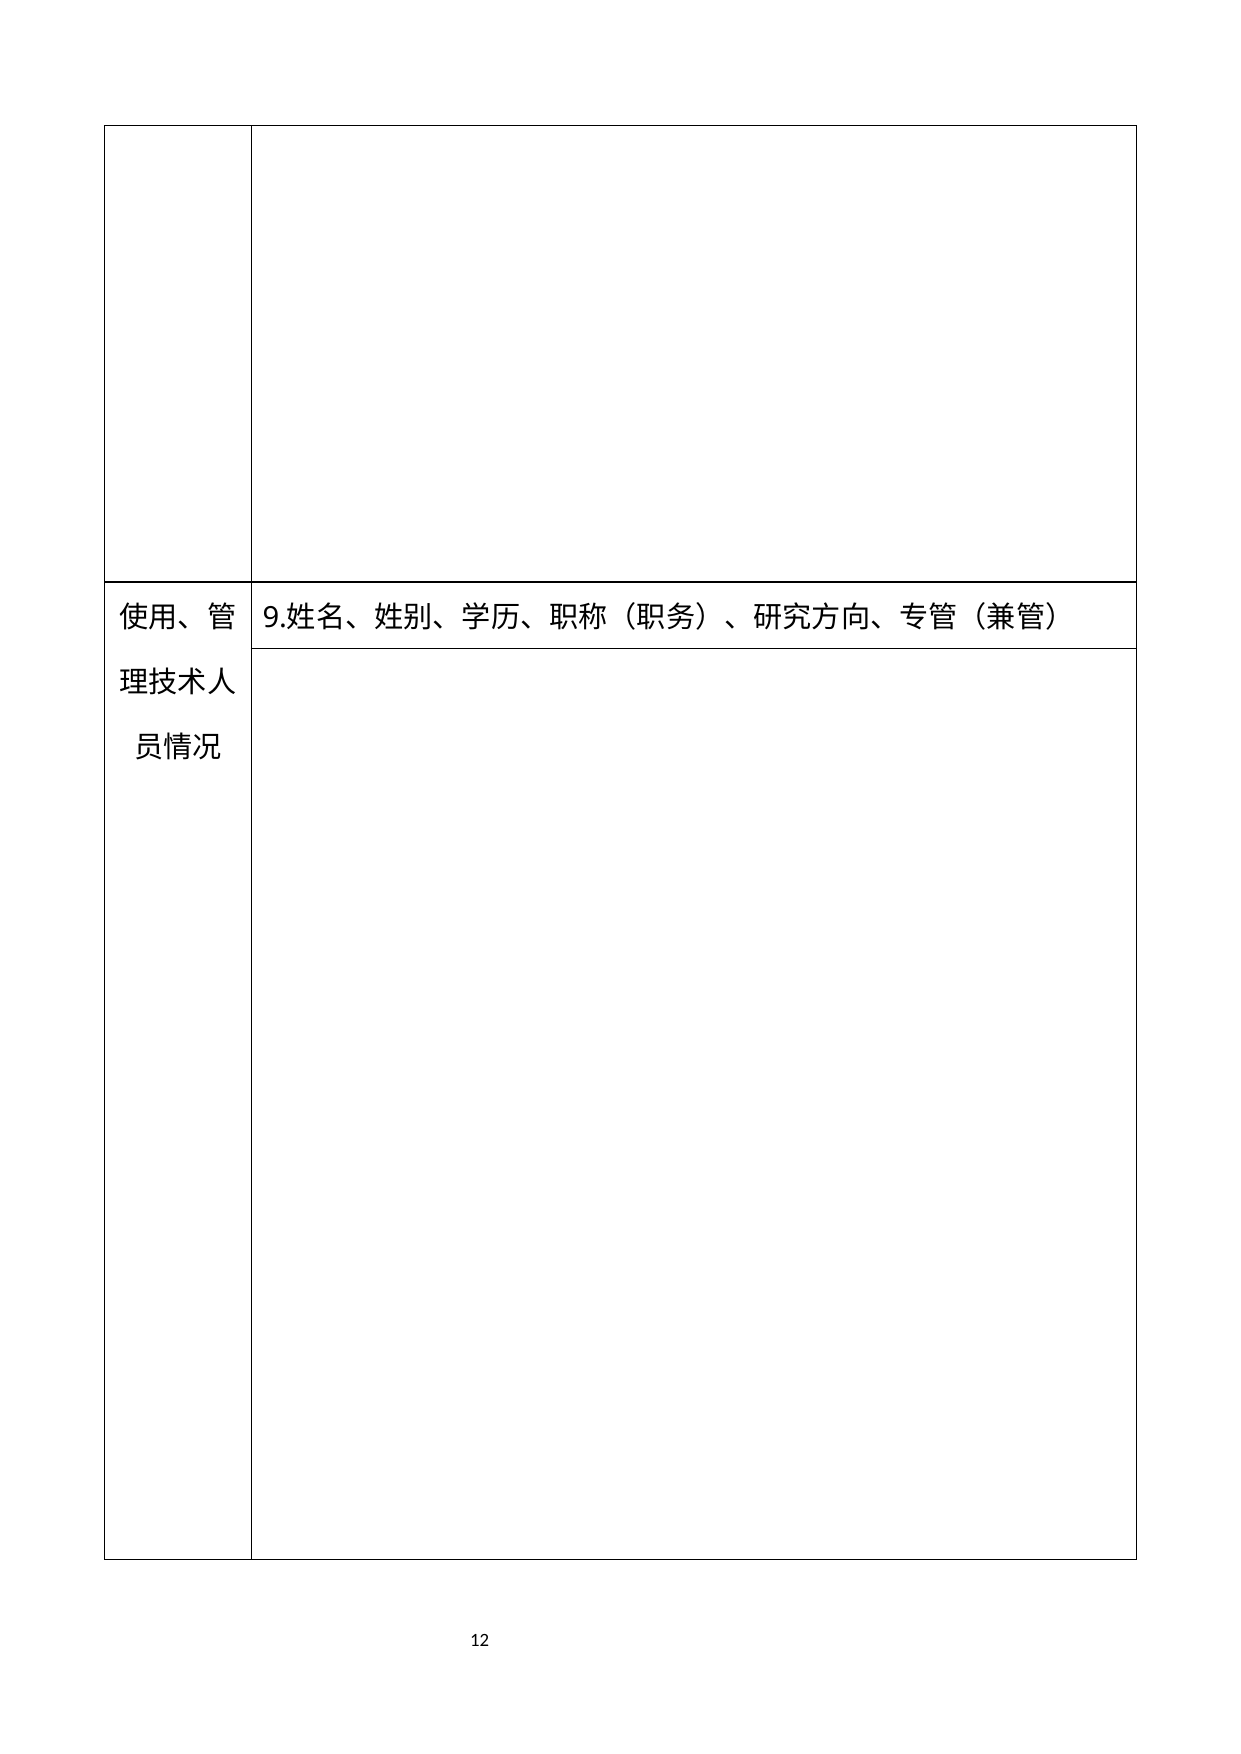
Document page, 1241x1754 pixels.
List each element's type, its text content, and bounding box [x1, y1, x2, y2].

table_cell 9.姓名、姓别、学历、职称（职务）、研究方向、专管（兼管） [252, 583, 1136, 647]
table_cell [252, 126, 1136, 581]
table_cell [252, 649, 1136, 1558]
table_cell 使用、管理技术人员情况 [105, 583, 251, 1558]
